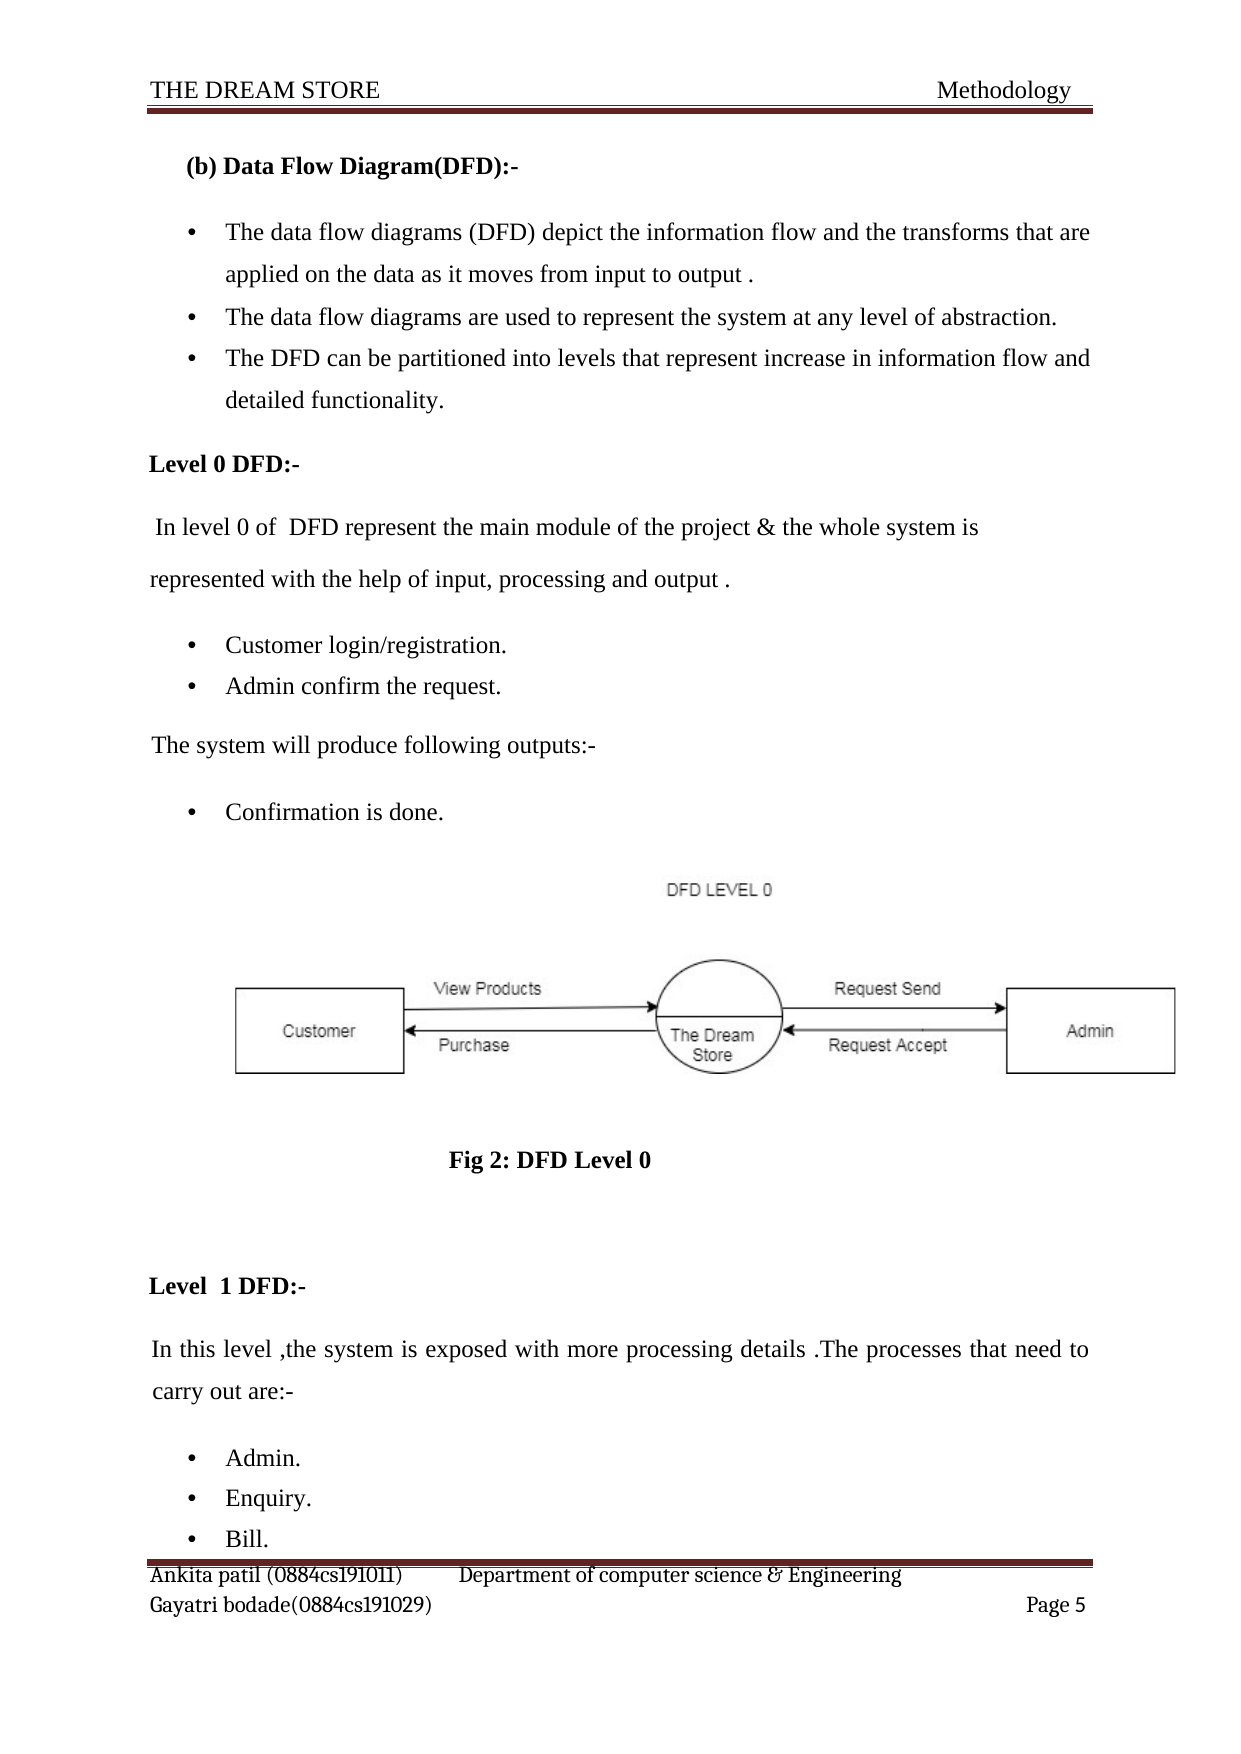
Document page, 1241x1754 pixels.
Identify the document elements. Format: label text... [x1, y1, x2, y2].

picture [235, 875, 1176, 1074]
list The data flow diagrams (DFD) depict the information flow and the transforms that are applied on the data as it moves from input to output . [187, 217, 1091, 288]
subtitle Level 0 DFD:- [148, 449, 1092, 477]
list The DFD can be partitioned into levels that represent increase in information flow and detailed functionality. [187, 343, 1091, 414]
text The system will produce following outputs:- [151, 730, 1091, 759]
list Enquiry. [187, 1483, 1091, 1512]
list Bill. [187, 1524, 1091, 1553]
subtitle Level 1 DFD:- [148, 1271, 1092, 1299]
list Admin confirm the request. [187, 671, 1091, 699]
subtitle (b) Data Flow Diagram(DFD):- [148, 151, 1092, 180]
text In this level ,the system is exposed with more processing details .The processes that need to carry out are:- [151, 1334, 1091, 1405]
list Confirmation is done. [187, 797, 1091, 825]
text In level 0 of DFD represent the main module of the project & the whole system is represented with the help of input, processing and output . [148, 512, 979, 593]
list The data flow diagrams are used to represent the system at any level of abstraction. [187, 302, 1091, 331]
list Customer login/registration. [187, 630, 1091, 659]
text Fig 2: DFD Level 0 [148, 1145, 1092, 1174]
list Admin. [187, 1443, 1091, 1472]
